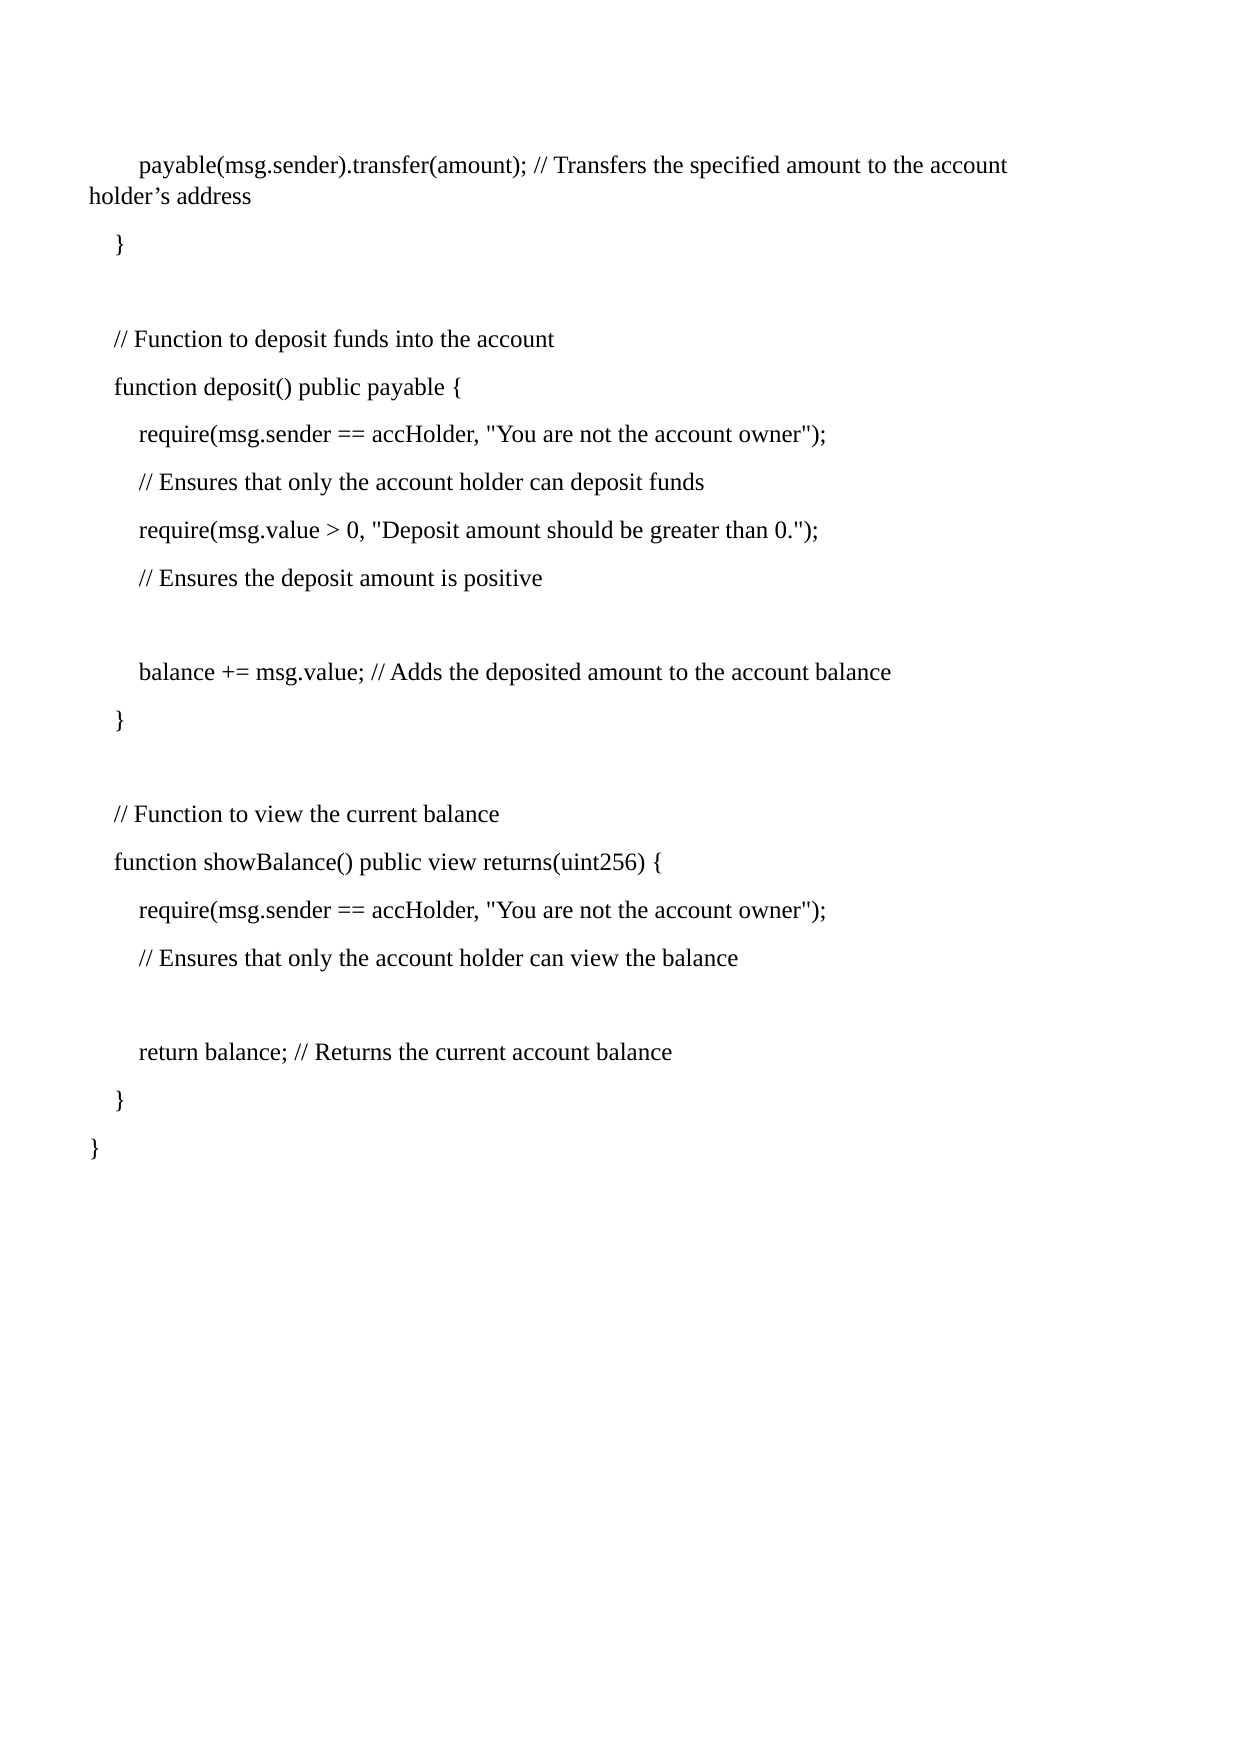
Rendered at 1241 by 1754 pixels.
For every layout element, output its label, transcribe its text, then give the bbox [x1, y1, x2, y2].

text require(msg.sender == accHolder, "You are not the account owner"); [89, 419, 1090, 448]
text function showBalance() public view returns(uint256) { [89, 847, 1090, 876]
text } [89, 1085, 1090, 1114]
text } [89, 705, 1090, 734]
text payable(msg.sender).transfer(amount); // Transfers the specified amount to the account holder’s address [89, 150, 1090, 210]
text // Function to deposit funds into the account [89, 324, 1090, 353]
text require(msg.value > 0, "Deposit amount should be greater than 0."); [89, 515, 1090, 544]
text require(msg.sender == accHolder, "You are not the account owner"); [89, 895, 1090, 924]
text // Ensures the deposit amount is positive [89, 563, 1090, 591]
text } [89, 1133, 1090, 1161]
text balance += msg.value; // Adds the deposited amount to the account balance [89, 657, 1090, 686]
text // Ensures that only the account holder can deposit funds [89, 467, 1090, 496]
text function deposit() public payable { [89, 372, 1090, 401]
text // Ensures that only the account holder can view the balance [89, 943, 1090, 971]
text } [89, 229, 1090, 257]
text // Function to view the current balance [89, 799, 1090, 828]
text return balance; // Returns the current account balance [89, 1037, 1090, 1066]
